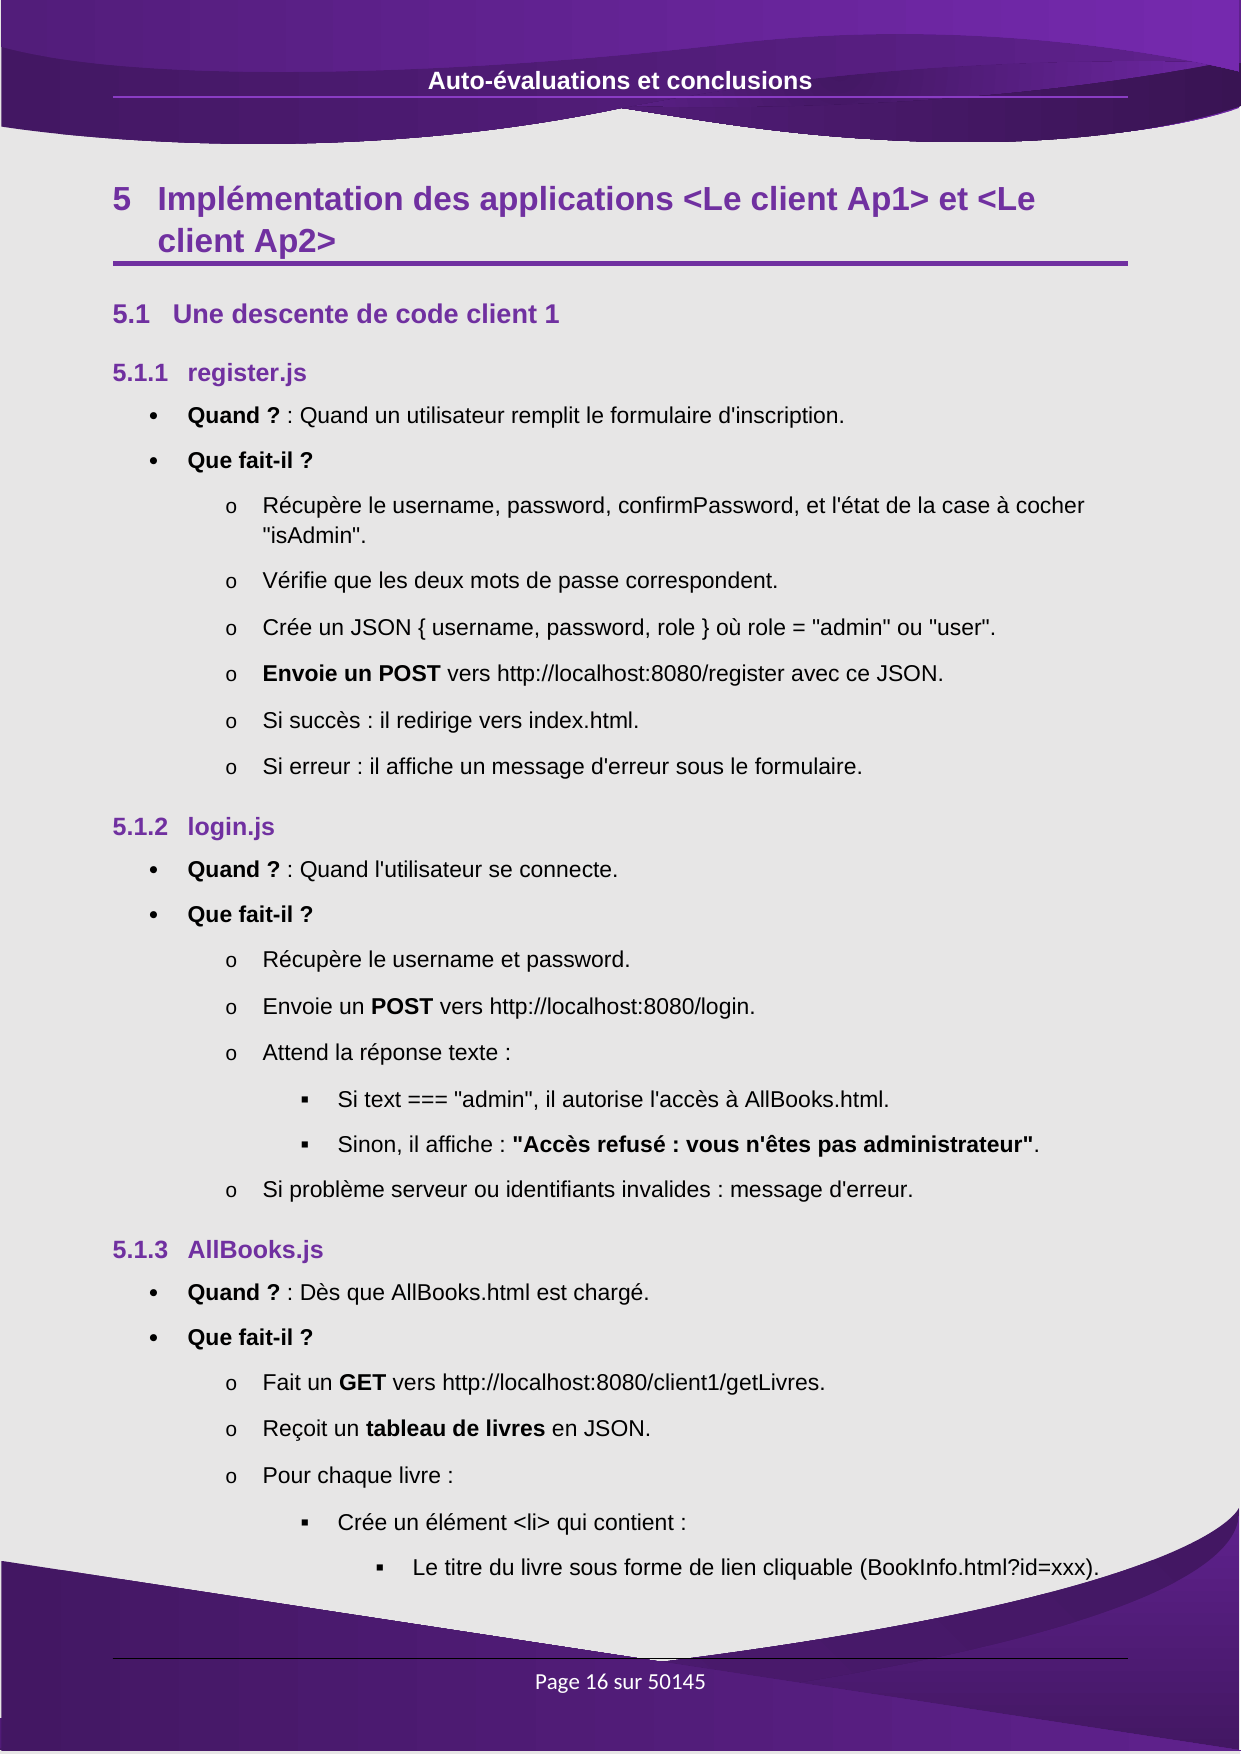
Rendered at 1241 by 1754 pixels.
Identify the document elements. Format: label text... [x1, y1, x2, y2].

list Si text === "admin", il autorise l'accès à AllBooks.html. [300, 1086, 1128, 1112]
list Crée un élément <li> qui contient : [300, 1508, 1128, 1535]
list Vérifie que les deux mots de passe correspondent. [225, 567, 1128, 595]
subtitle Implémentation des applications <Le client Ap1> et <Le client Ap2> [112, 179, 1128, 266]
list Quand ? : Quand un utilisateur remplit le formulaire d'inscription. [150, 402, 1128, 428]
list Attend la réponse texte : [225, 1039, 1128, 1067]
list Envoie un POST vers http://localhost:8080/login. [225, 993, 1128, 1020]
subtitle login.js [112, 812, 1128, 841]
list Que fait-il ? [150, 447, 1128, 473]
list Le titre du livre sous forme de lien cliquable (BookInfo.html?id=xxx). [375, 1554, 1128, 1580]
list Si succès : il redirige vers index.html. [225, 707, 1128, 734]
list Reçoit un tableau de livres en JSON. [225, 1415, 1128, 1443]
list Récupère le username, password, confirmPassword, et l'état de la case à cocher "isAdmin". [225, 492, 1128, 548]
list Si erreur : il affiche un message d'erreur sous le formulaire. [225, 753, 1128, 781]
list Sinon, il affiche : "Accès refusé : vous n'êtes pas administrateur". [300, 1131, 1128, 1157]
list Envoie un POST vers http://localhost:8080/register avec ce JSON. [225, 660, 1128, 688]
list Que fait-il ? [150, 901, 1128, 927]
list Pour chaque livre : [225, 1462, 1128, 1490]
list Que fait-il ? [150, 1324, 1128, 1350]
list Récupère le username et password. [225, 946, 1128, 974]
list Quand ? : Dès que AllBooks.html est chargé. [150, 1279, 1128, 1305]
subtitle Une descente de code client 1 [112, 298, 1128, 329]
list Quand ? : Quand l'utilisateur se connecte. [150, 856, 1128, 882]
subtitle AllBooks.js [112, 1235, 1128, 1264]
subtitle register.js [112, 358, 1128, 387]
list Crée un JSON { username, password, role } où role = "admin" ou "user". [225, 614, 1128, 641]
list Si problème serveur ou identifiants invalides : message d'erreur. [225, 1176, 1128, 1204]
list Fait un GET vers http://localhost:8080/client1/getLivres. [225, 1369, 1128, 1397]
